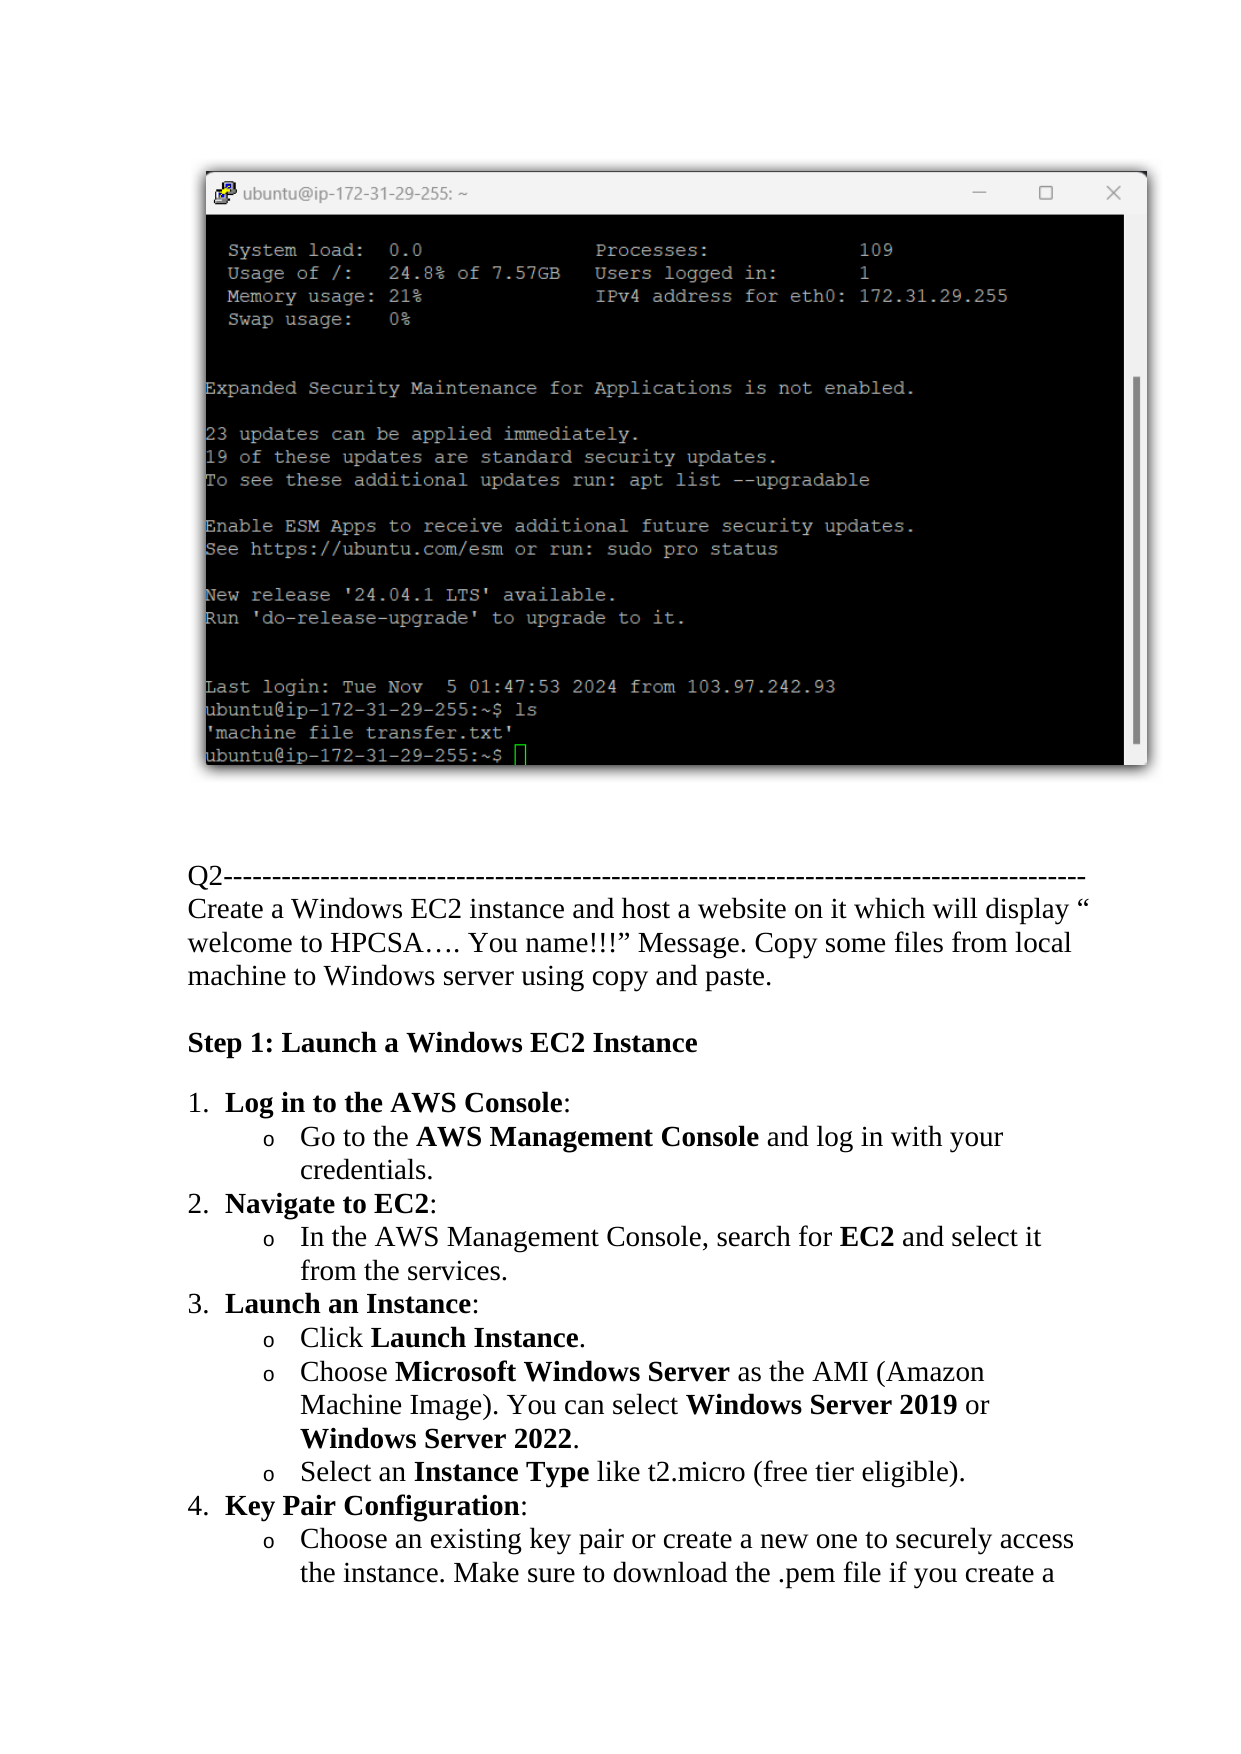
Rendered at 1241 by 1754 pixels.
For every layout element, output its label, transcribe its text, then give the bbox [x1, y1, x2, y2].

list Key Pair Configuration: [187, 1488, 1090, 1521]
list Choose Microsoft Windows Server as the AMI (Amazon Machine Image). You can select Windows Server 2019 or Windows Server 2022. [262, 1354, 1090, 1454]
list Launch an Instance: [187, 1287, 1090, 1320]
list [262, 1521, 1090, 1588]
list Navigate to EC2: [187, 1186, 1090, 1219]
list In the AWS Management Console, search for EC2 and select it from the services. [262, 1219, 1090, 1287]
list Select an Instance Type like t2.micro (free tier eligible). [262, 1454, 1090, 1488]
list Go to the AWS Management Console and log in with your credentials. [262, 1119, 1090, 1186]
list Log in to the AWS Console: [187, 1085, 1090, 1119]
picture [206, 171, 1147, 765]
list Click Launch Instance. [262, 1320, 1090, 1354]
